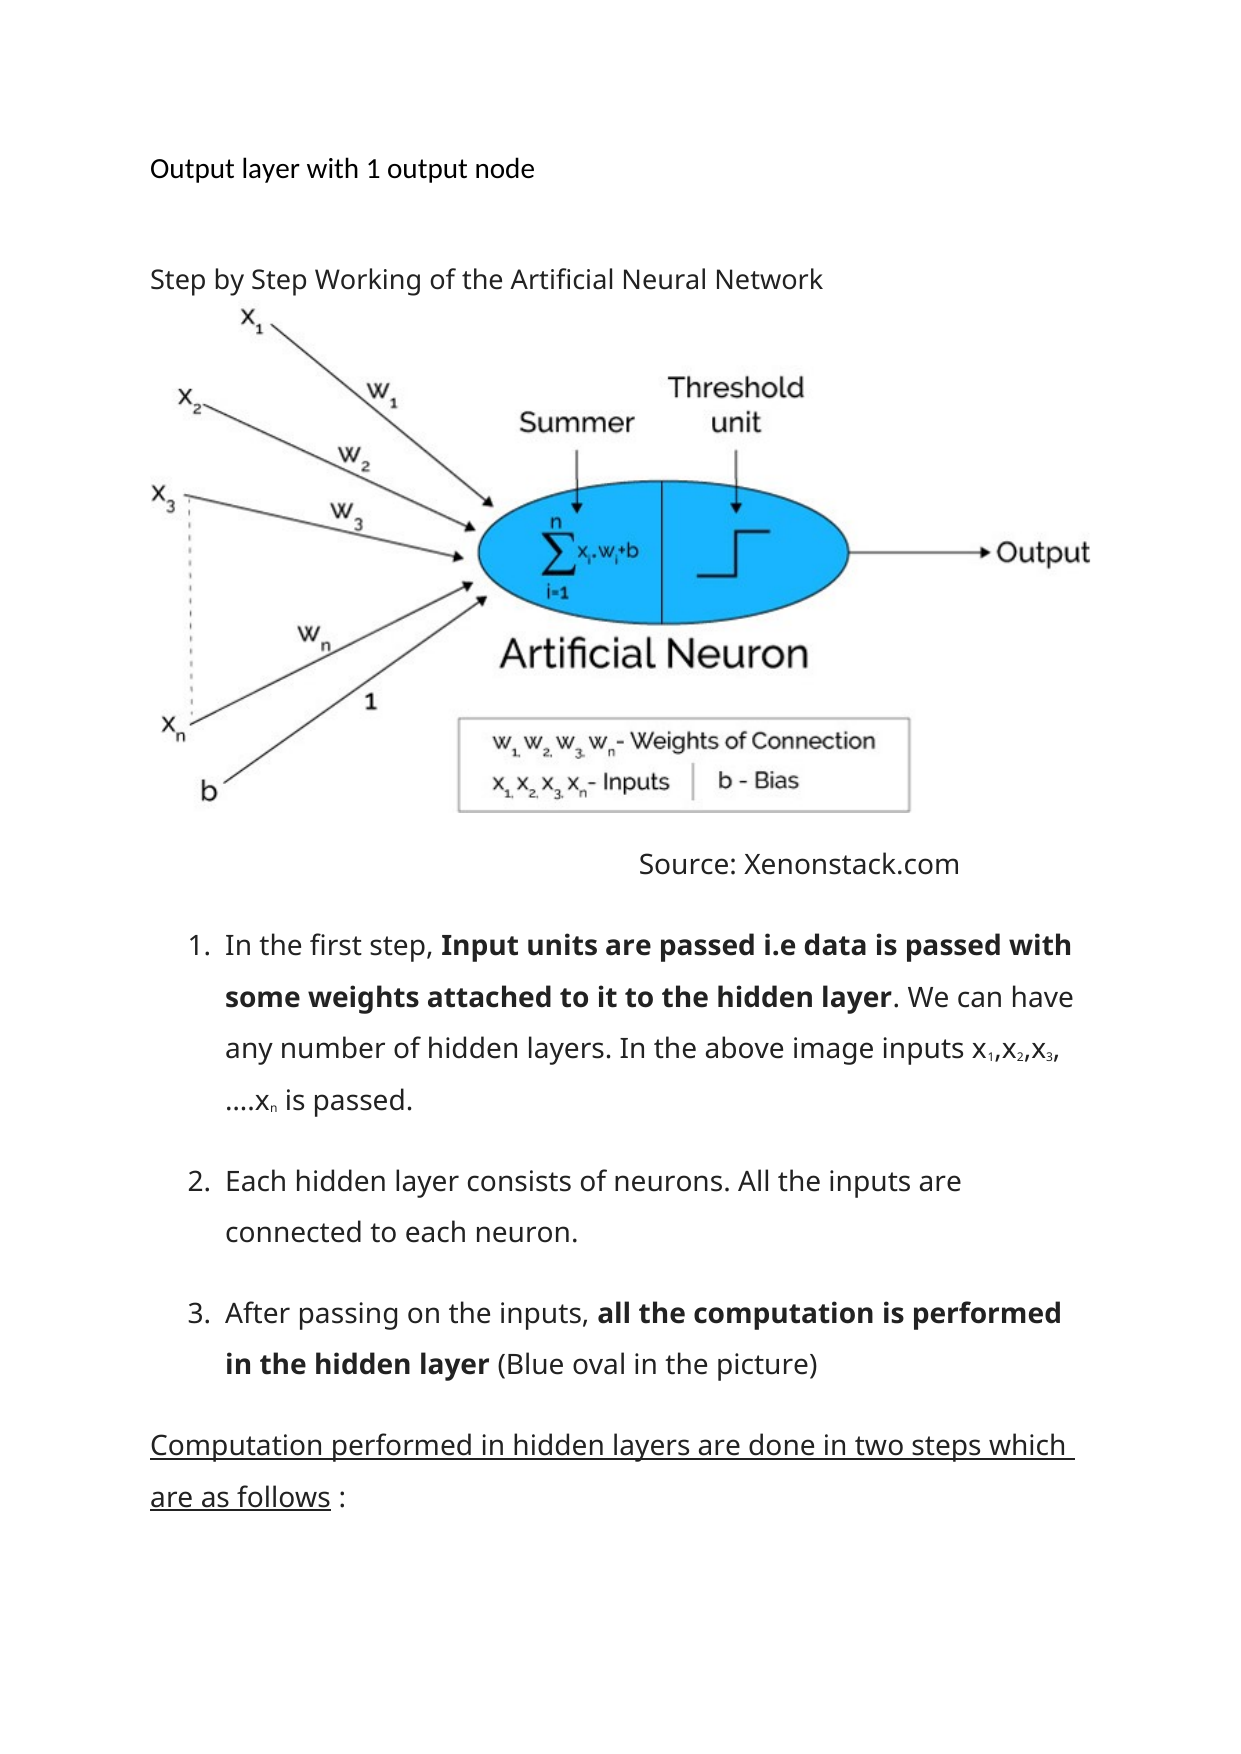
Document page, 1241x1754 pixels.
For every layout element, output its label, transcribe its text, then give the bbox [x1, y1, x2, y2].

text Output layer with 1 output node [150, 150, 1090, 186]
text Computation performed in hidden layers are done in two steps which are as follows : [150, 1412, 1090, 1515]
list Each hidden layer consists of neurons. All the inputs are connected to each neuron. [187, 1148, 1090, 1251]
list After passing on the inputs, all the computation is performed in the hidden layer (Blue oval in the picture) [187, 1280, 1090, 1383]
text Source: Xenonstack.com [150, 831, 1090, 883]
subtitle Step by Step Working of the Artificial Neural Network [150, 260, 1090, 297]
list In the first step, Input units are passed i.e data is passed with some weights attached to it to the hidden layer. We can have any number of hidden layers. In the above image inputs x1,x2,x3,….xn is passed. [187, 912, 1090, 1118]
picture [150, 300, 1091, 813]
